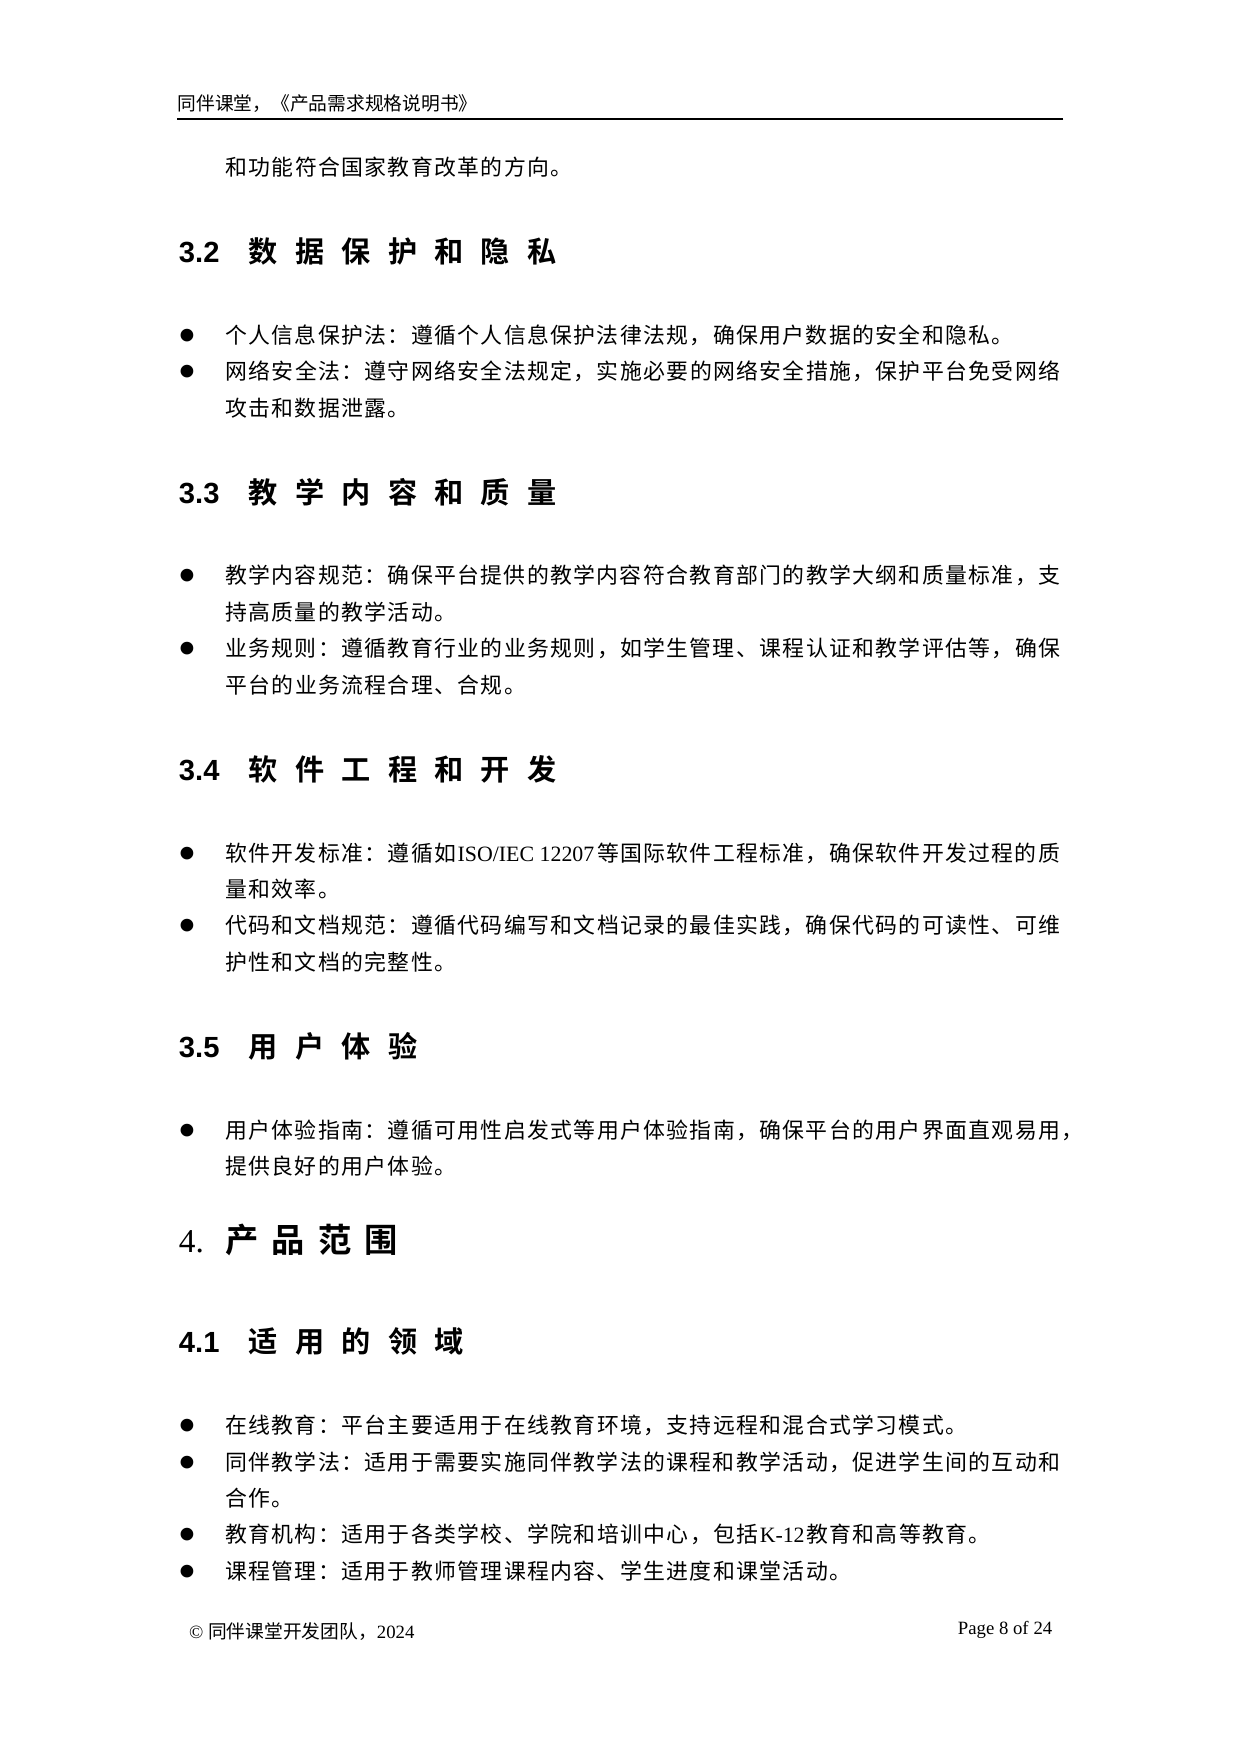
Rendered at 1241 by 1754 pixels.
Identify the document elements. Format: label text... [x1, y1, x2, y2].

list 同伴教学法：适用于需要实施同伴教学法的课程和教学活动，促进学生间的互动和合作。 [179, 1442, 1061, 1515]
subtitle 3.5 用户体验 [179, 1008, 1061, 1081]
list 用户体验指南：遵循可用性启发式等用户体验指南，确保平台的用户界面直观易用，提供良好的用户体验。 [179, 1110, 1061, 1183]
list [179, 148, 1061, 184]
subtitle 3.2 数据保护和隐私 [179, 213, 1061, 286]
subtitle 4.1 适用的领域 [179, 1303, 1061, 1376]
subtitle 3.4 软件工程和开发 [179, 731, 1061, 804]
list 业务规则：遵循教育行业的业务规则，如学生管理、课程认证和教学评估等，确保平台的业务流程合理、合规。 [179, 629, 1061, 702]
list 教学内容规范：确保平台提供的教学内容符合教育部门的教学大纲和质量标准，支持高质量的教学活动。 [179, 556, 1061, 629]
list 软件开发标准：遵循如ISO/IEC 12207等国际软件工程标准，确保软件开发过程的质量和效率。 [179, 833, 1061, 906]
list 网络安全法：遵守网络安全法规定，实施必要的网络安全措施，保护平台免受网络攻击和数据泄露。 [179, 352, 1061, 425]
list 教育机构：适用于各类学校、学院和培训中心，包括K-12教育和高等教育。 [179, 1515, 1061, 1551]
subtitle 3.3 教学内容和质量 [179, 454, 1061, 527]
list 在线教育：平台主要适用于在线教育环境，支持远程和混合式学习模式。 [179, 1406, 1061, 1442]
subtitle 4. 产品范围 [179, 1201, 1061, 1274]
list 课程管理：适用于教师管理课程内容、学生进度和课堂活动。 [179, 1551, 1061, 1588]
list 个人信息保护法：遵循个人信息保护法律法规，确保用户数据的安全和隐私。 [179, 316, 1061, 352]
list 代码和文档规范：遵循代码编写和文档记录的最佳实践，确保代码的可读性、可维护性和文档的完整性。 [179, 906, 1061, 979]
